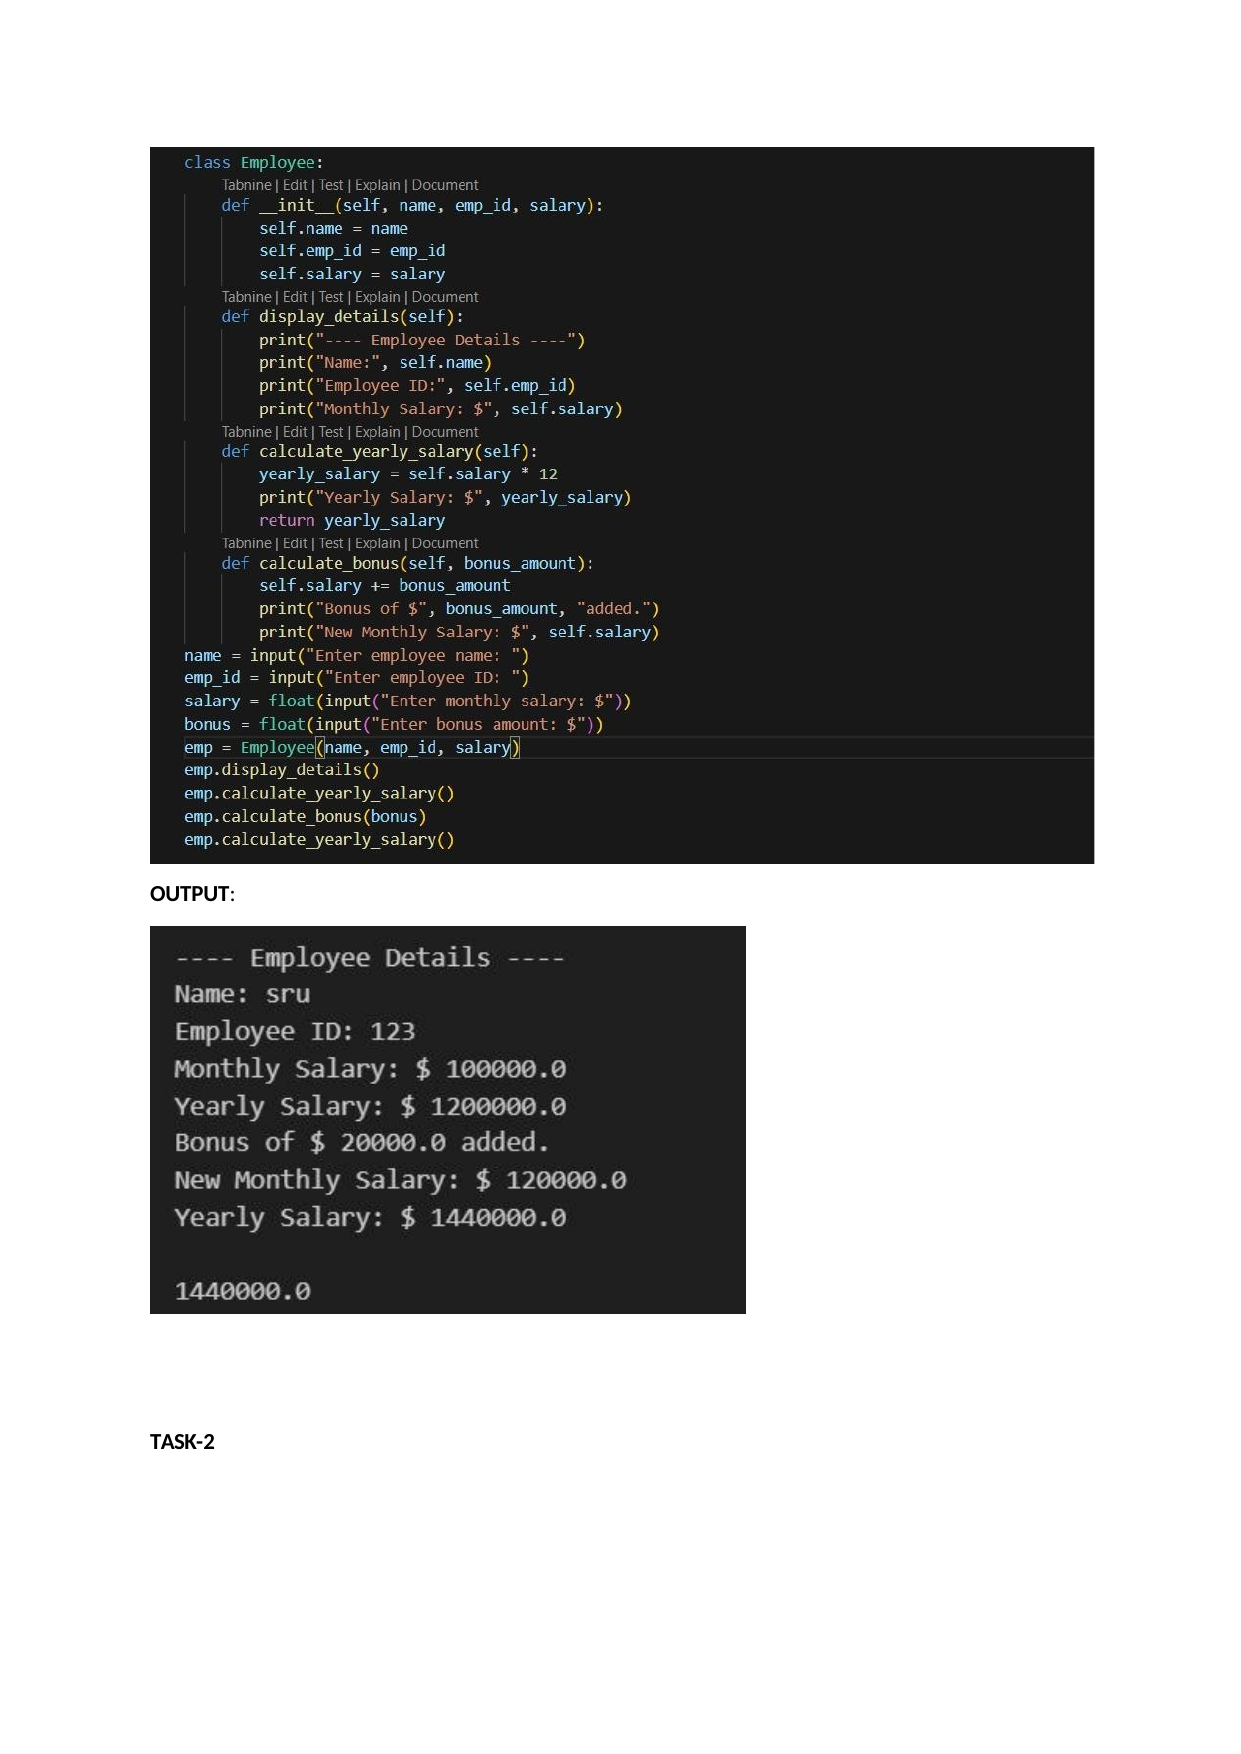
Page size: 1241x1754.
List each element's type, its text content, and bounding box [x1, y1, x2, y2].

text TASK-2 [150, 1427, 1093, 1455]
picture [150, 147, 1095, 864]
text OUTPUT: [150, 879, 1093, 907]
picture [150, 926, 746, 1314]
